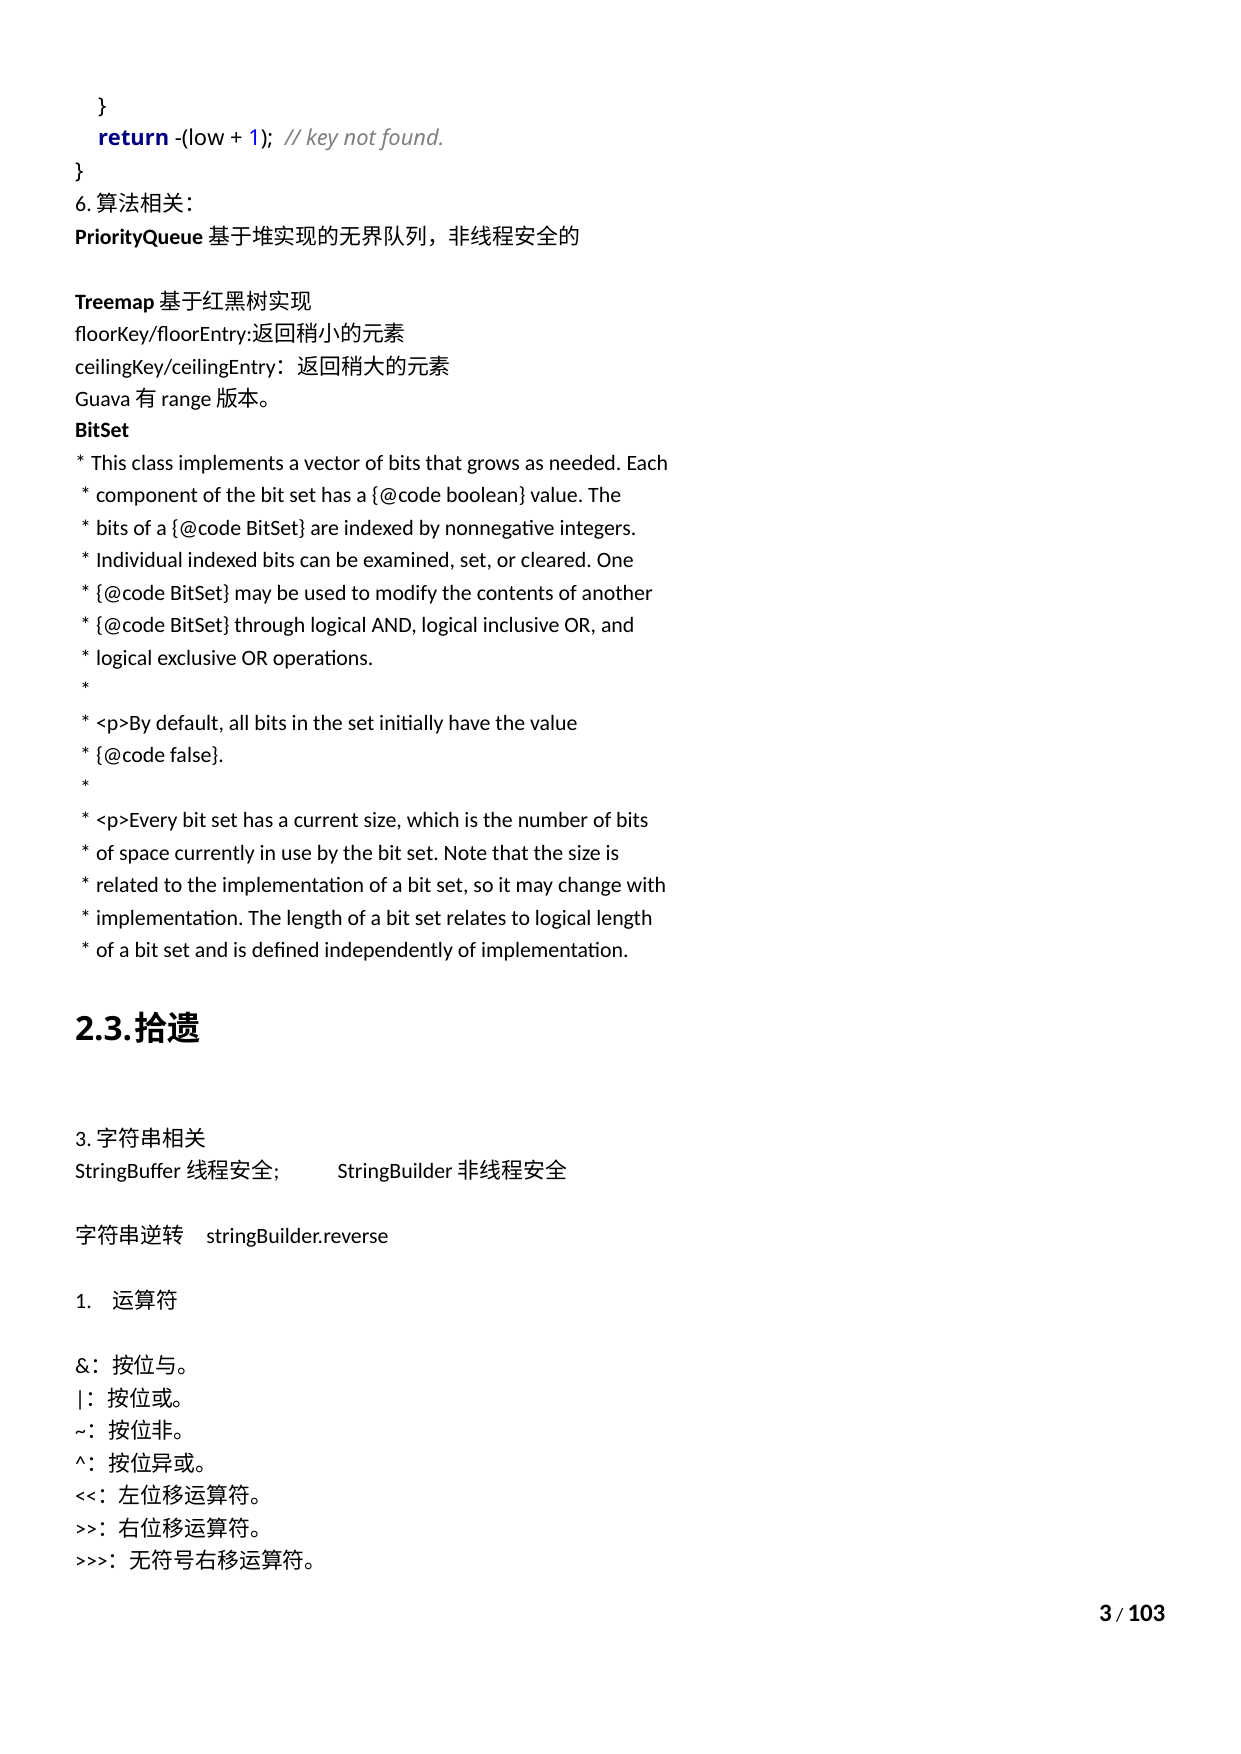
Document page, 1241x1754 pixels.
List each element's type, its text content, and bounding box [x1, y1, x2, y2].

text floorKey/floorEntry:返回稍小的元素 [75, 316, 1165, 348]
list 运算符 [75, 1283, 1165, 1316]
text >>：右位移运算符。 [75, 1511, 1165, 1543]
text BitSet [75, 413, 1165, 446]
text * Individual indexed bits can be examined, set, or cleared. One [75, 543, 1165, 576]
text Guava有range版本。 [75, 381, 1165, 413]
text &：按位与。 [75, 1348, 1165, 1381]
text * [75, 771, 1165, 803]
text * logical exclusive OR operations. [75, 641, 1165, 673]
text * <p>By default, all bits in the set initially have the value [75, 706, 1165, 738]
text * bits of a {@code BitSet} are indexed by nonnegative integers. [75, 511, 1165, 543]
text ~：按位非。 [75, 1413, 1165, 1446]
text <<：左位移运算符。 [75, 1478, 1165, 1511]
text 3. 字符串相关 StringBuffer 线程安全; StringBuilder 非线程安全 字符串逆转 stringBuilder.reverse [75, 1121, 1165, 1283]
text * [75, 673, 1165, 706]
text Treemap基于红黑树实现 [75, 283, 1165, 316]
text ceilingKey/ceilingEntry：返回稍大的元素 [75, 348, 1165, 381]
subtitle 拾遗 [75, 993, 1165, 1058]
text ^：按位异或。 [75, 1446, 1165, 1478]
text * implementation. The length of a bit set relates to logical length [75, 901, 1165, 933]
text >>>：无符号右移运算符。 [75, 1543, 1165, 1576]
text * {@code false}. [75, 738, 1165, 771]
text 6. 算法相关： PriorityQueue 基于堆实现的无界队列，非线程安全的 [75, 186, 1165, 283]
text * This class implements a vector of bits that grows as needed. Each [75, 446, 1165, 478]
text * {@code BitSet} through logical AND, logical inclusive OR, and [75, 608, 1165, 641]
text * of space currently in use by the bit set. Note that the size is [75, 836, 1165, 868]
text * component of the bit set has a {@code boolean} value. The [75, 478, 1165, 511]
text * {@code BitSet} may be used to modify the contents of another [75, 576, 1165, 608]
text * related to the implementation of a bit set, so it may change with [75, 868, 1165, 901]
text * of a bit set and is defined independently of implementation. [75, 933, 1165, 966]
text |：按位或。 [75, 1381, 1165, 1413]
text * <p>Every bit set has a current size, which is the number of bits [75, 803, 1165, 836]
